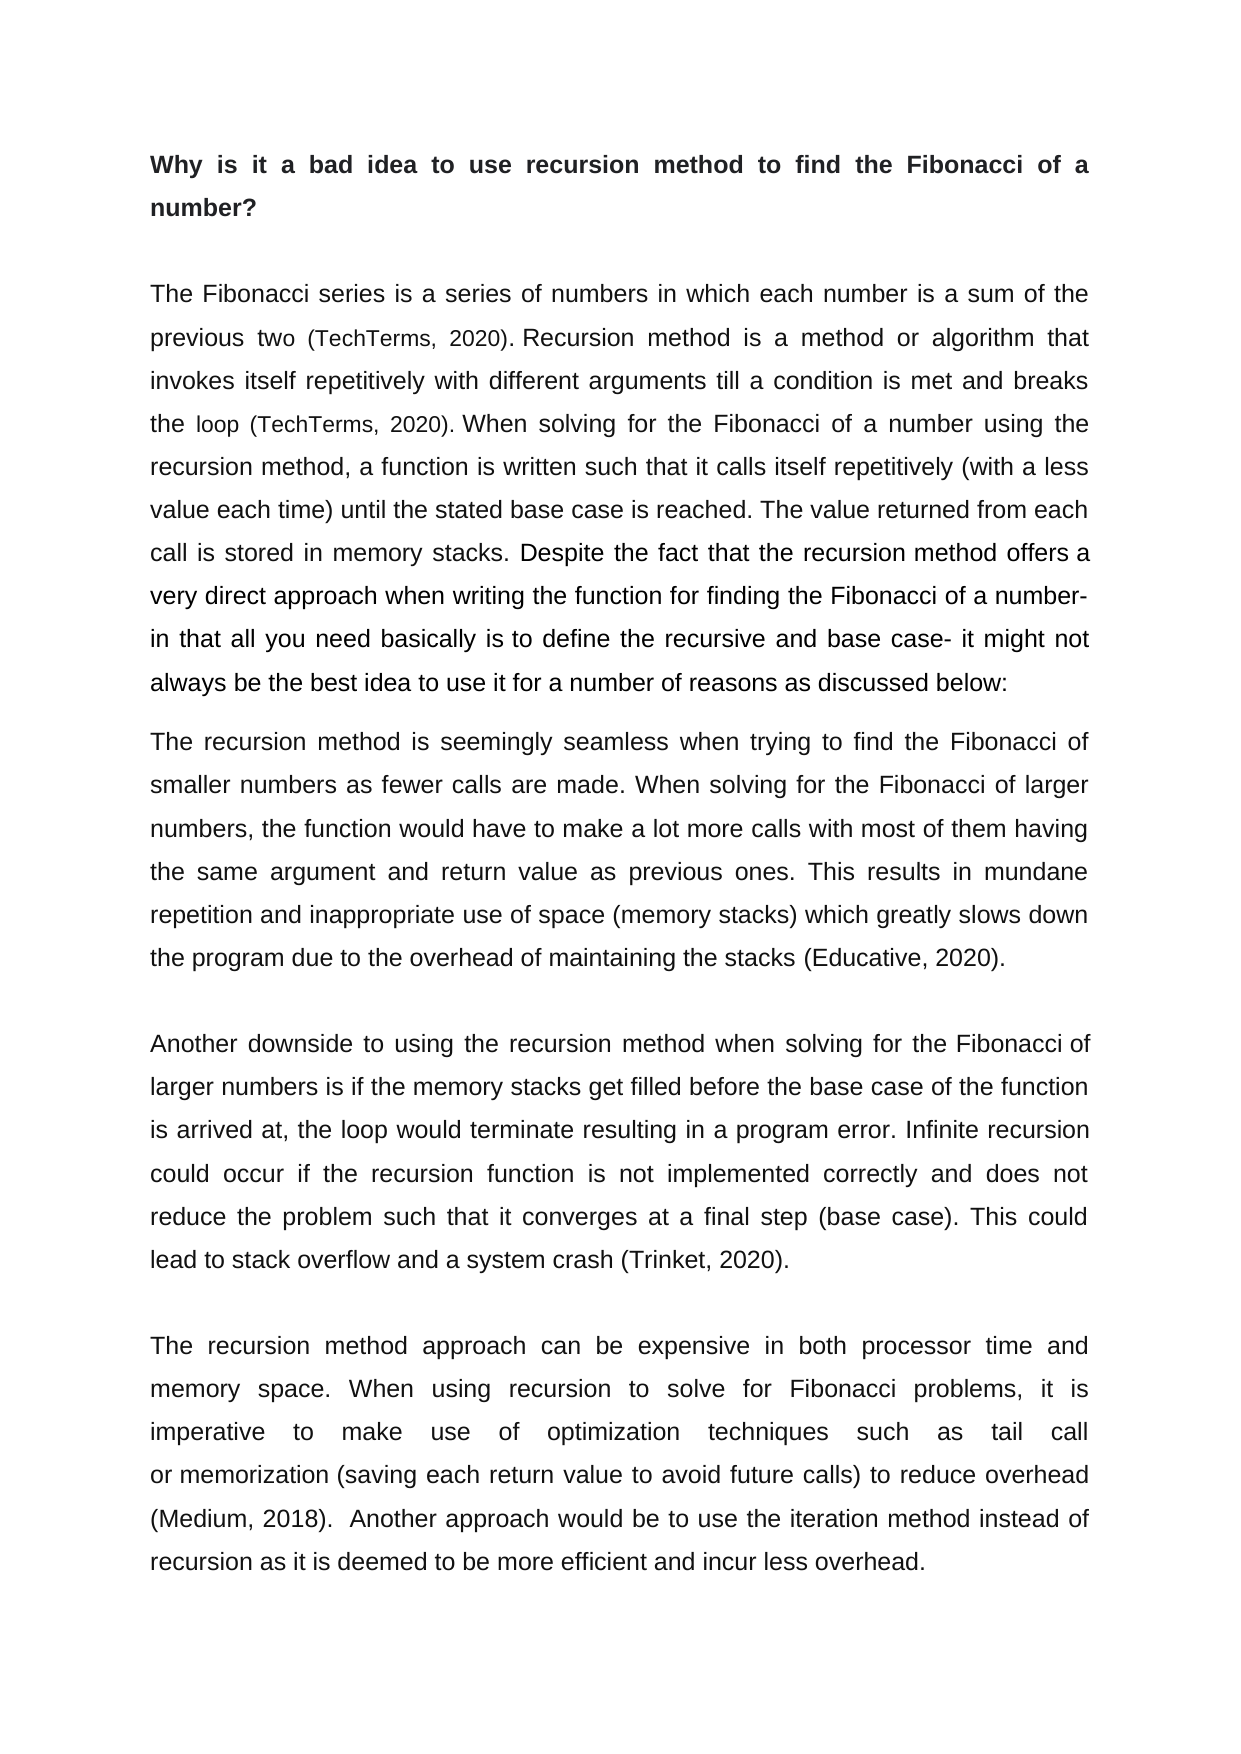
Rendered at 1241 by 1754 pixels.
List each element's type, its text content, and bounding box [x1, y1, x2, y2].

text The Fibonacci series is a series of numbers in which each number is a sum of the previous two (TechTerms, 2020). Recursion method is a method or algorithm that invokes itself repetitively with different arguments till a condition is met and breaks the loop (TechTerms, 2020). When solving for the Fibonacci of a number using the recursion method, a function is written such that it calls itself repetitively (with a less value each time) until the stated base case is reached. The value returned from each call is stored in memory stacks. Despite the fact that the recursion method offers a very direct approach when writing the function for finding the Fibonacci of a number- in that all you need basically is to define the recursive and base case- it might not always be the best idea to use it for a number of reasons as discussed below: [150, 279, 1090, 696]
text The recursion method is seemingly seamless when trying to find the Fibonacci of smaller numbers as fewer calls are made. When solving for the Fibonacci of larger numbers, the function would have to make a lot more calls with most of them having the same argument and return value as previous ones. This results in mundane repetition and inappropriate use of space (memory stacks) which greatly slows down the program due to the overhead of maintaining the stacks (Educative, 2020). [150, 727, 1090, 972]
text Why is it a bad idea to use recursion method to find the Fibonacci of a number? [150, 179, 1090, 222]
text Another downside to using the recursion method when solving for the Fibonacci of larger numbers is if the memory stacks get filled before the base case of the function is arrived at, the loop would terminate resulting in a program error. Infinite recursion could occur if the recursion function is not implemented correctly and does not reduce the problem such that it converges at a final step (base case). This could lead to stack overflow and a system crash (Trinket, 2020). [150, 1029, 1090, 1273]
text The recursion method approach can be expensive in both processor time and memory space. When using recursion to solve for Fibonacci problems, it is imperative to make use of optimization techniques such as tail call or memorization (saving each return value to avoid future calls) to reduce overhead (Medium, 2018). Another approach would be to use the iteration method instead of recursion as it is deemed to be more efficient and incur less overhead. [150, 1331, 1090, 1575]
